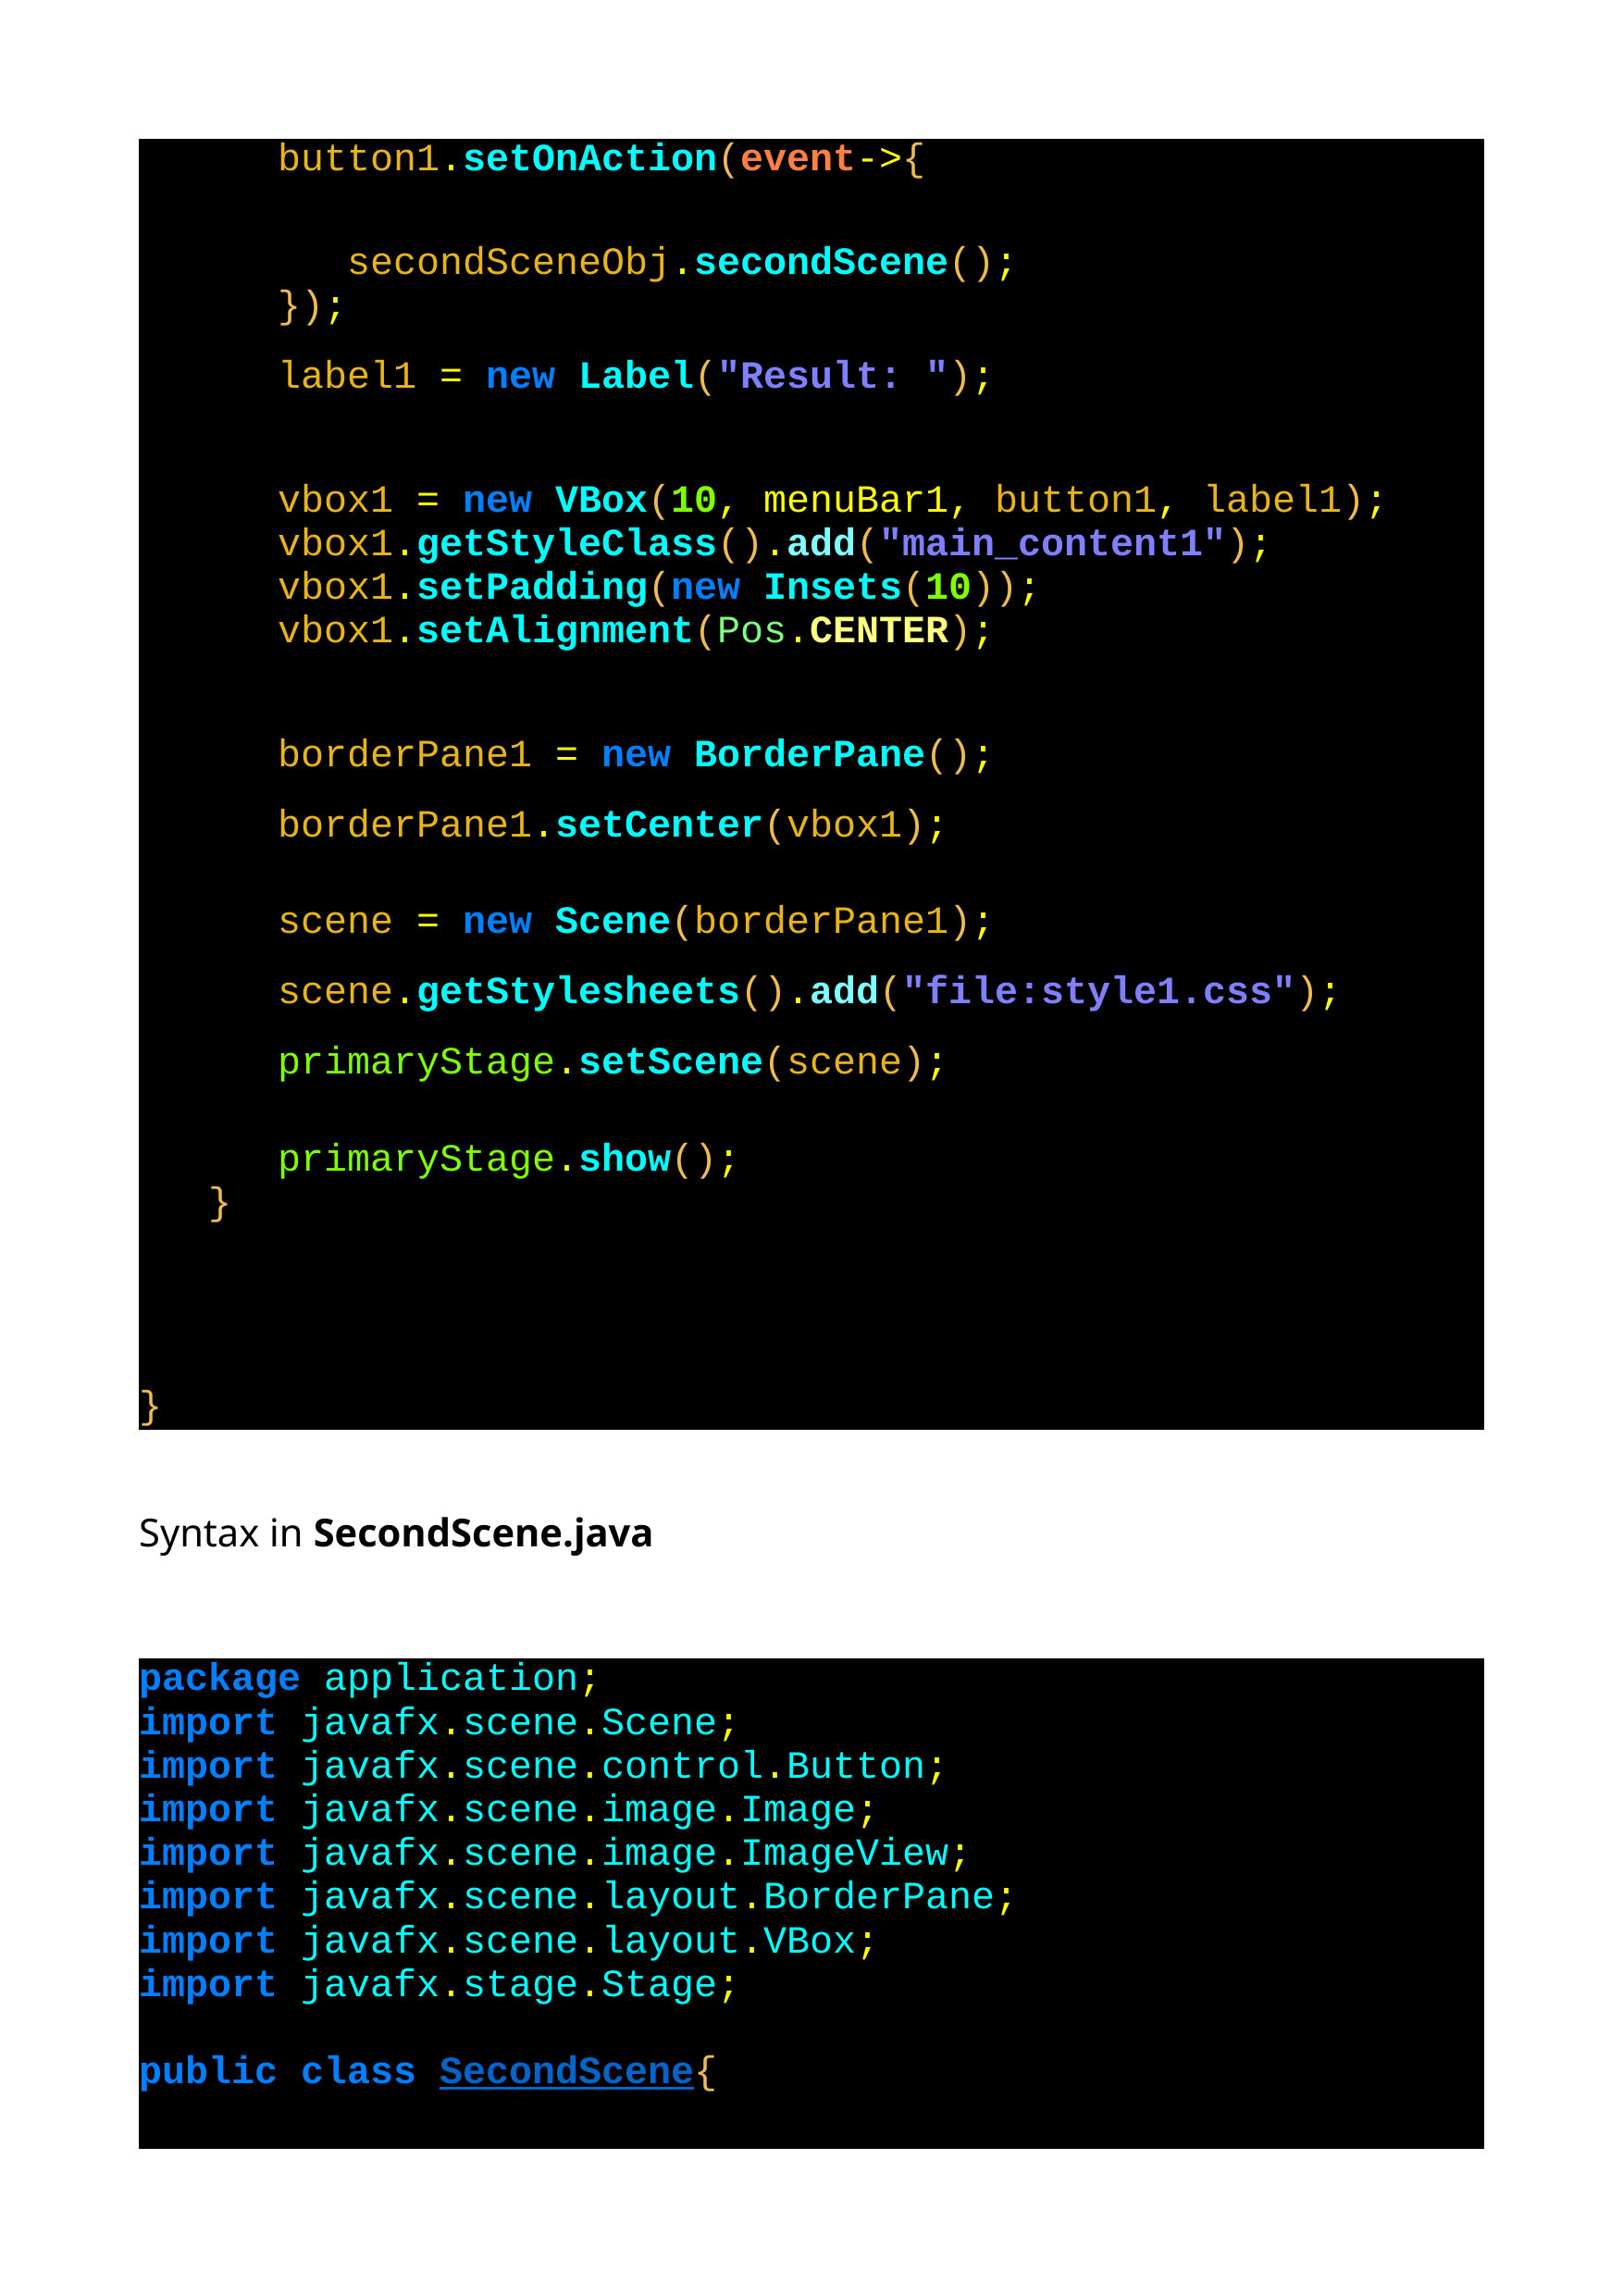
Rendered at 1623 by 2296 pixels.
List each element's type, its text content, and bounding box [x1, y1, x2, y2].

text vbox1.setAlignment(Pos.CENTER); [139, 611, 1484, 654]
text import javafx.scene.layout.BorderPane; [139, 1877, 1484, 1920]
text } [139, 1385, 1484, 1430]
text vbox1 = new VBox(10, menuBar1, button1, label1); [139, 479, 1484, 524]
text vbox1.getStyleClass().add("main_content1"); [139, 524, 1484, 567]
text vbox1.setPadding(new Insets(10)); [139, 567, 1484, 611]
text package application; [139, 1658, 1484, 1702]
text }); [139, 286, 1484, 329]
text button1.setOnAction(event->{ [139, 139, 1484, 182]
text borderPane1 = new BorderPane(); [139, 734, 1484, 778]
text primaryStage.setScene(scene); [139, 1042, 1484, 1086]
text import javafx.scene.image.Image; [139, 1790, 1484, 1833]
text scene = new Scene(borderPane1); [139, 901, 1484, 945]
text import javafx.scene.image.ImageView; [139, 1833, 1484, 1877]
text import javafx.scene.layout.VBox; [139, 1920, 1484, 1964]
text borderPane1.setCenter(vbox1); [139, 804, 1484, 849]
text } [139, 1183, 1484, 1226]
text import javafx.scene.control.Button; [139, 1746, 1484, 1790]
text public class SecondScene{ [139, 2052, 1484, 2095]
text primaryStage.show(); [139, 1139, 1484, 1183]
text import javafx.stage.Stage; [139, 1964, 1484, 2008]
text secondSceneObj.secondScene(); [139, 242, 1484, 286]
text scene.getStylesheets().add("file:style1.css"); [139, 972, 1484, 1015]
text Syntax in SecondScene.java [139, 1506, 1484, 1558]
text label1 = new Label("Result: "); [139, 356, 1484, 400]
text import javafx.scene.Scene; [139, 1702, 1484, 1746]
